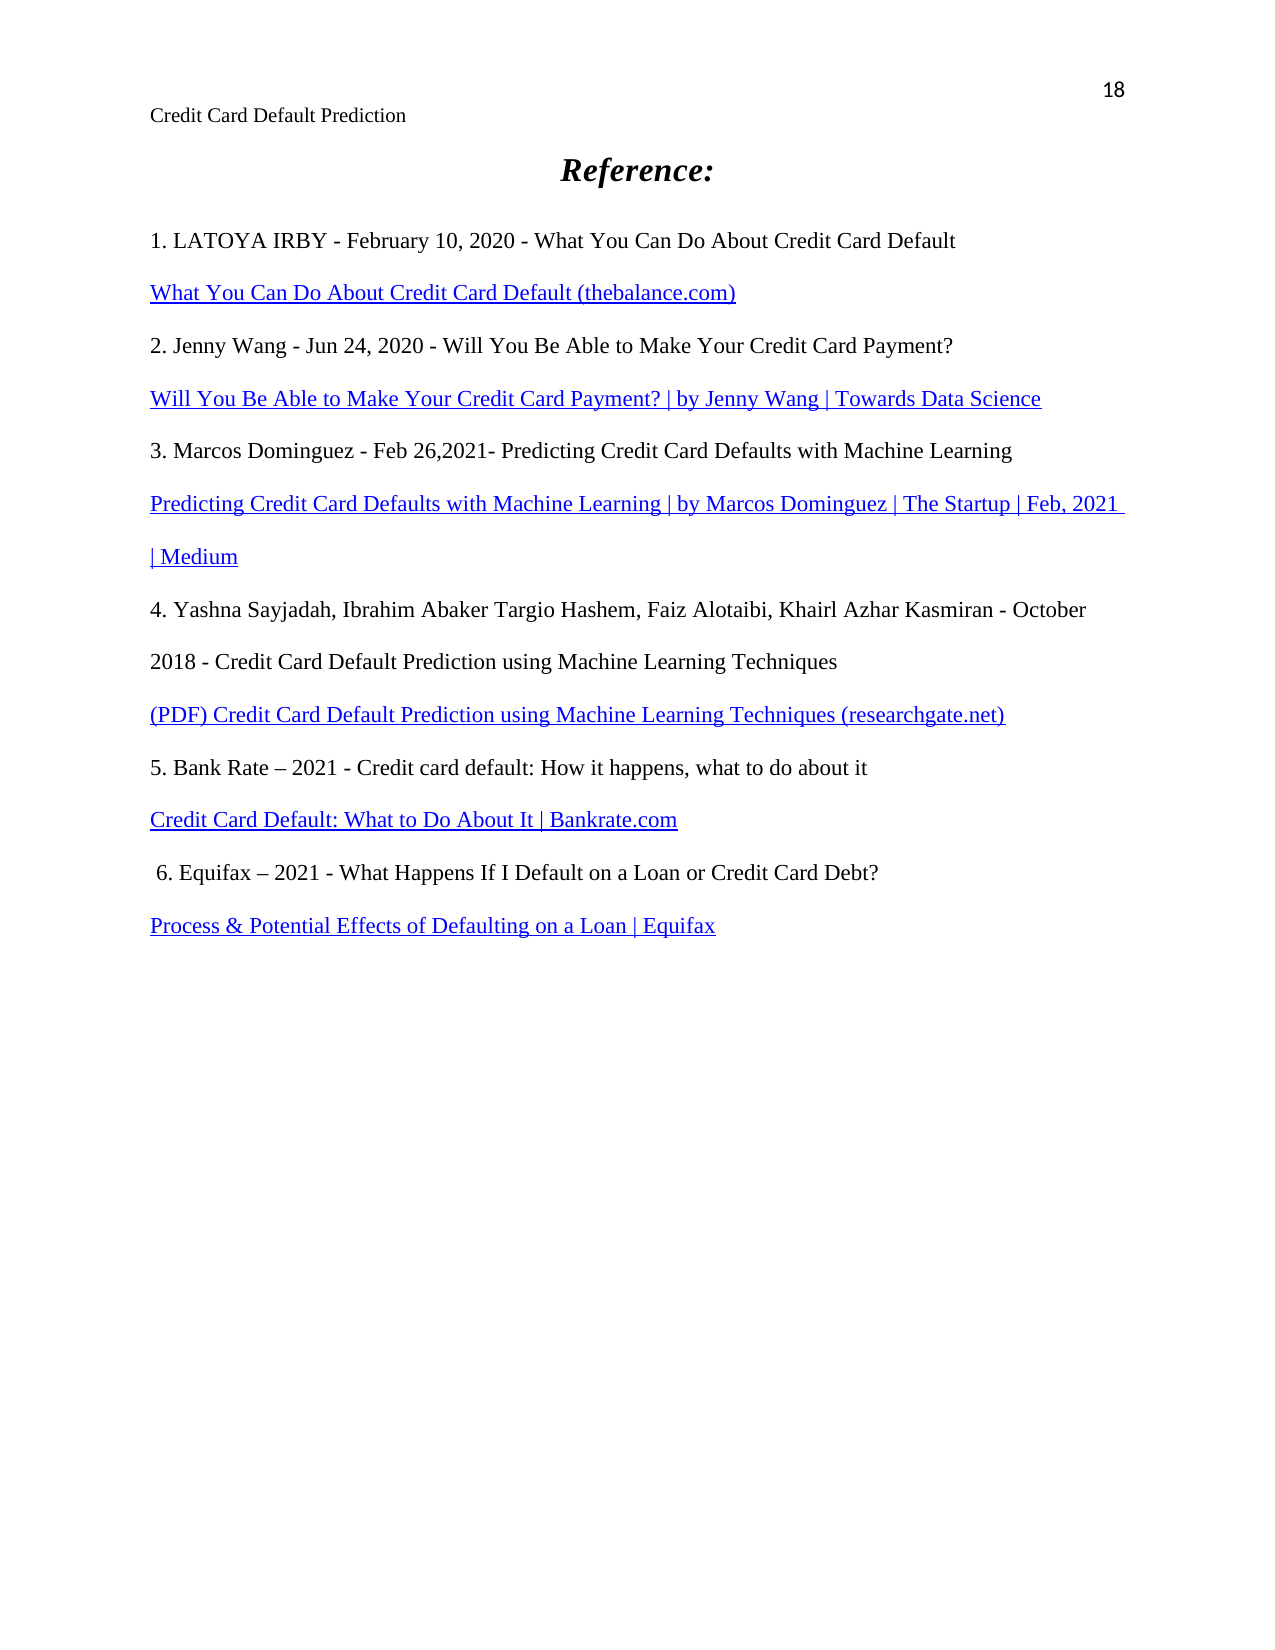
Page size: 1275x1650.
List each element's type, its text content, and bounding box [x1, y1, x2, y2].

text 6. Equifax – 2021 - What Happens If I Default on a Loan or Credit Card Debt? [150, 859, 1125, 886]
text Predicting Credit Card Defaults with Machine Learning | by Marcos Dominguez | The Startup | Feb, 2021 | Medium [150, 514, 1125, 569]
text Will You Be Able to Make Your Credit Card Payment? | by Jenny Wang | Towards Data Science [150, 385, 1125, 411]
text 5. Bank Rate – 2021 - Credit card default: How it happens, what to do about it [150, 754, 1125, 780]
text 3. Marcos Dominguez - Feb 26,2021- Predicting Credit Card Defaults with Machine Learning [150, 437, 1125, 464]
text What You Can Do About Credit Card Default (thebalance.com) [150, 279, 1125, 306]
text Predicting Credit Card Defaults with Machine Learning | by Marcos Dominguez | The Startup | Feb, 2021 | Medium [150, 490, 1125, 513]
text 2. Jenny Wang - Jun 24, 2020 - Will You Be Able to Make Your Credit Card Payment? [150, 332, 1125, 358]
text 1. LATOYA IRBY - February 10, 2020 - What You Can Do About Credit Card Default [150, 227, 1125, 253]
text Process & Potential Effects of Defaulting on a Loan | Equifax [150, 912, 1125, 938]
text (PDF) Credit Card Default Prediction using Machine Learning Techniques (researchgate.net) [150, 701, 1125, 727]
text Credit Card Default: What to Do About It | Bankrate.com [150, 806, 1125, 833]
text Reference: [150, 150, 1125, 188]
text 4. Yashna Sayjadah, Ibrahim Abaker Targio Hashem, Faiz Alotaibi, Khairl Azhar Kasmiran - October 2018 - Credit Card Default Prediction using Machine Learning Techniques [150, 596, 1125, 675]
